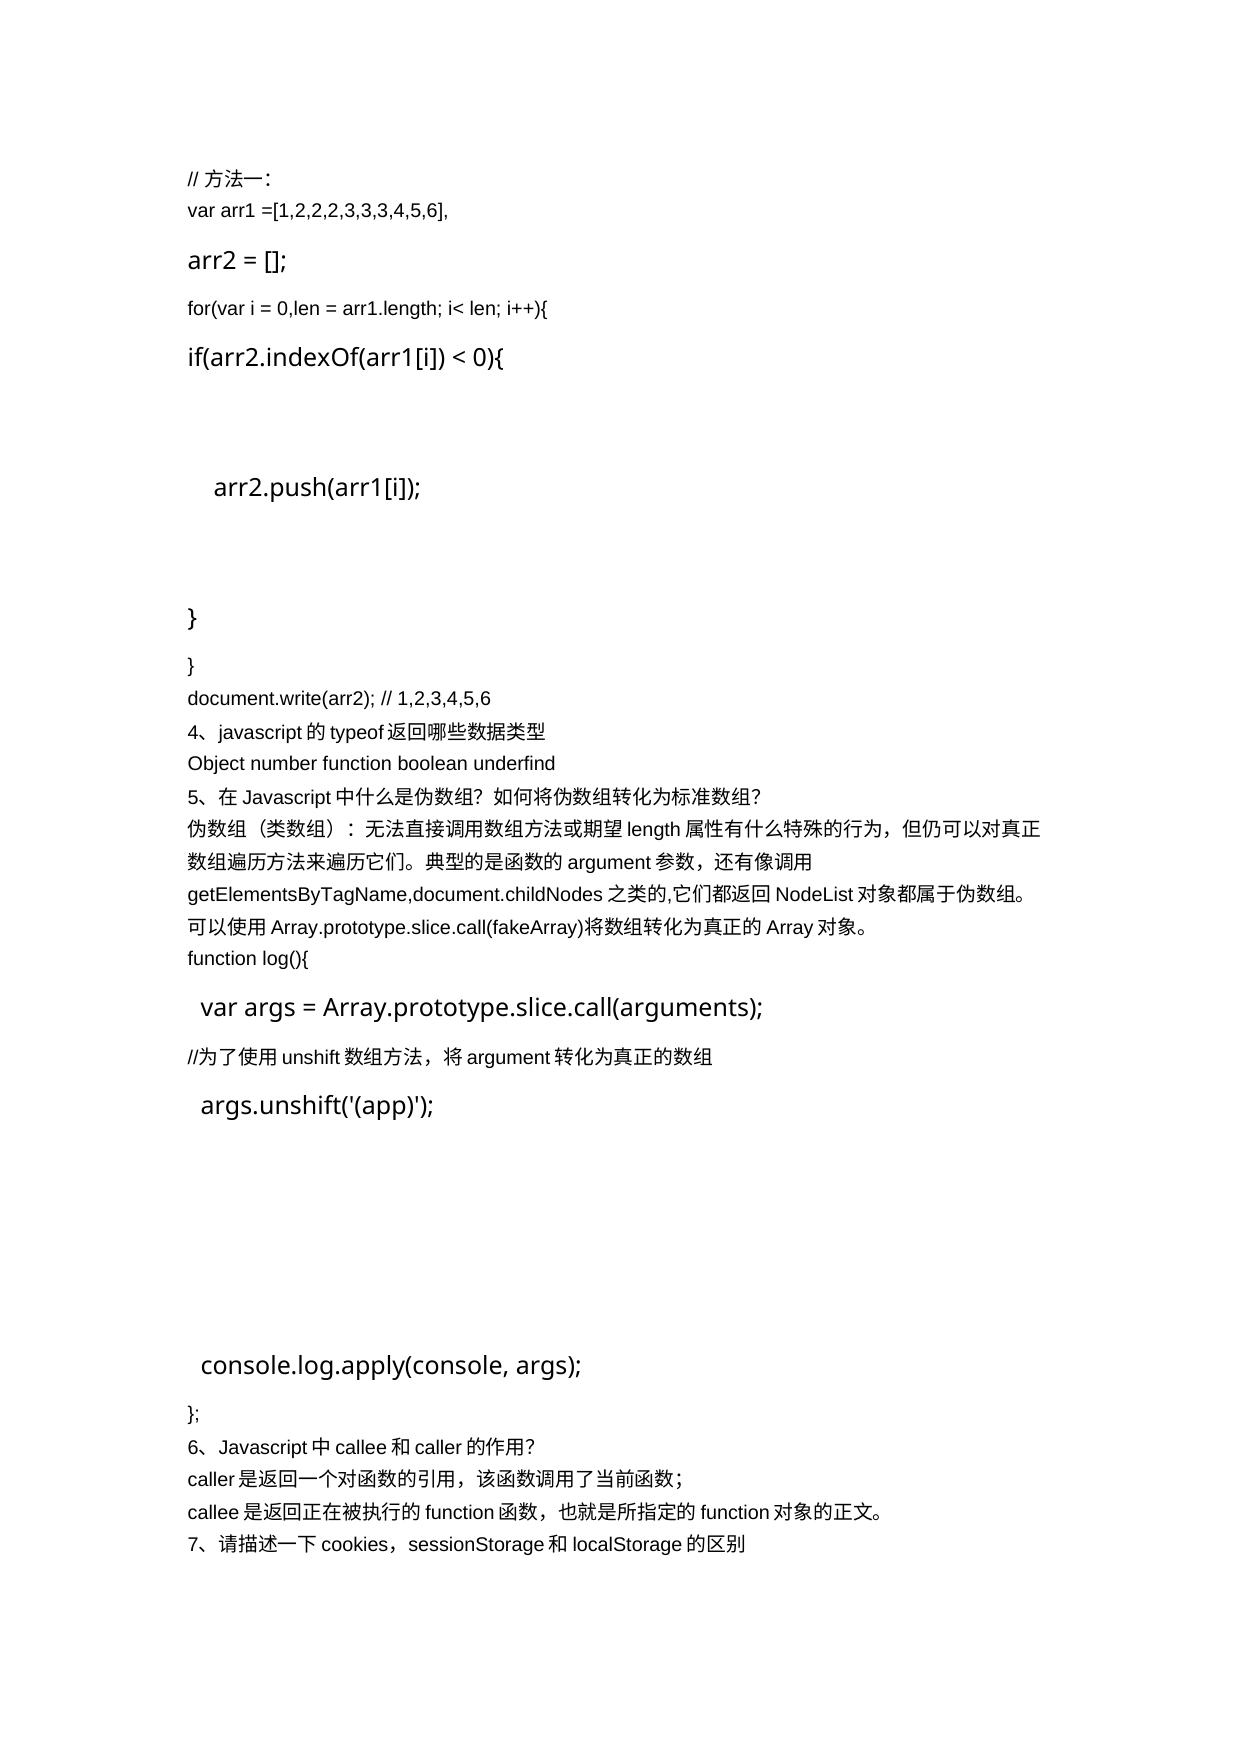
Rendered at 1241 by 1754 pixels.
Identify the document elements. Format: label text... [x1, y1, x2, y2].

text function log(){ [187, 942, 1053, 974]
text 5、在Javascript中什么是伪数组？如何将伪数组转化为标准数组？ [187, 779, 1053, 812]
text args.unshift('(app)'); [187, 1072, 1053, 1137]
text var arr1 =[1,2,2,2,3,3,3,4,5,6], [187, 194, 1053, 227]
text if(arr2.indexOf(arr1[i]) < 0){ [187, 324, 1053, 389]
text }; [187, 1397, 1053, 1429]
text Object number function boolean underfind [187, 747, 1053, 779]
text // 方法一： [187, 162, 1053, 194]
text 伪数组（类数组）：无法直接调用数组方法或期望length属性有什么特殊的行为，但仍可以对真正数组遍历方法来遍历它们。典型的是函数的argument参数，还有像调用getElementsByTagName,document.childNodes之类的,它们都返回NodeList对象都属于伪数组。可以使用Array.prototype.slice.call(fakeArray)将数组转化为真正的Array对象。 [187, 812, 1053, 942]
text callee是返回正在被执行的function函数，也就是所指定的function对象的正文。 [187, 1494, 1053, 1527]
text 7、请描述一下cookies，sessionStorage和localStorage的区别 [187, 1527, 1053, 1559]
text arr2.push(arr1[i]); [187, 454, 1053, 519]
text } [187, 584, 1053, 649]
text 4、javascript的typeof返回哪些数据类型 [187, 714, 1053, 747]
text } [187, 649, 1053, 682]
text //为了使用unshift数组方法，将argument转化为真正的数组 [187, 1039, 1053, 1072]
text caller是返回一个对函数的引用，该函数调用了当前函数； [187, 1462, 1053, 1494]
text for(var i = 0,len = arr1.length; i< len; i++){ [187, 292, 1053, 324]
text document.write(arr2); // 1,2,3,4,5,6 [187, 682, 1053, 714]
text 6、Javascript中callee和caller的作用？ [187, 1429, 1053, 1462]
text arr2 = []; [187, 227, 1053, 292]
text var args = Array.prototype.slice.call(arguments); [187, 974, 1053, 1039]
text console.log.apply(console, args); [187, 1332, 1053, 1397]
